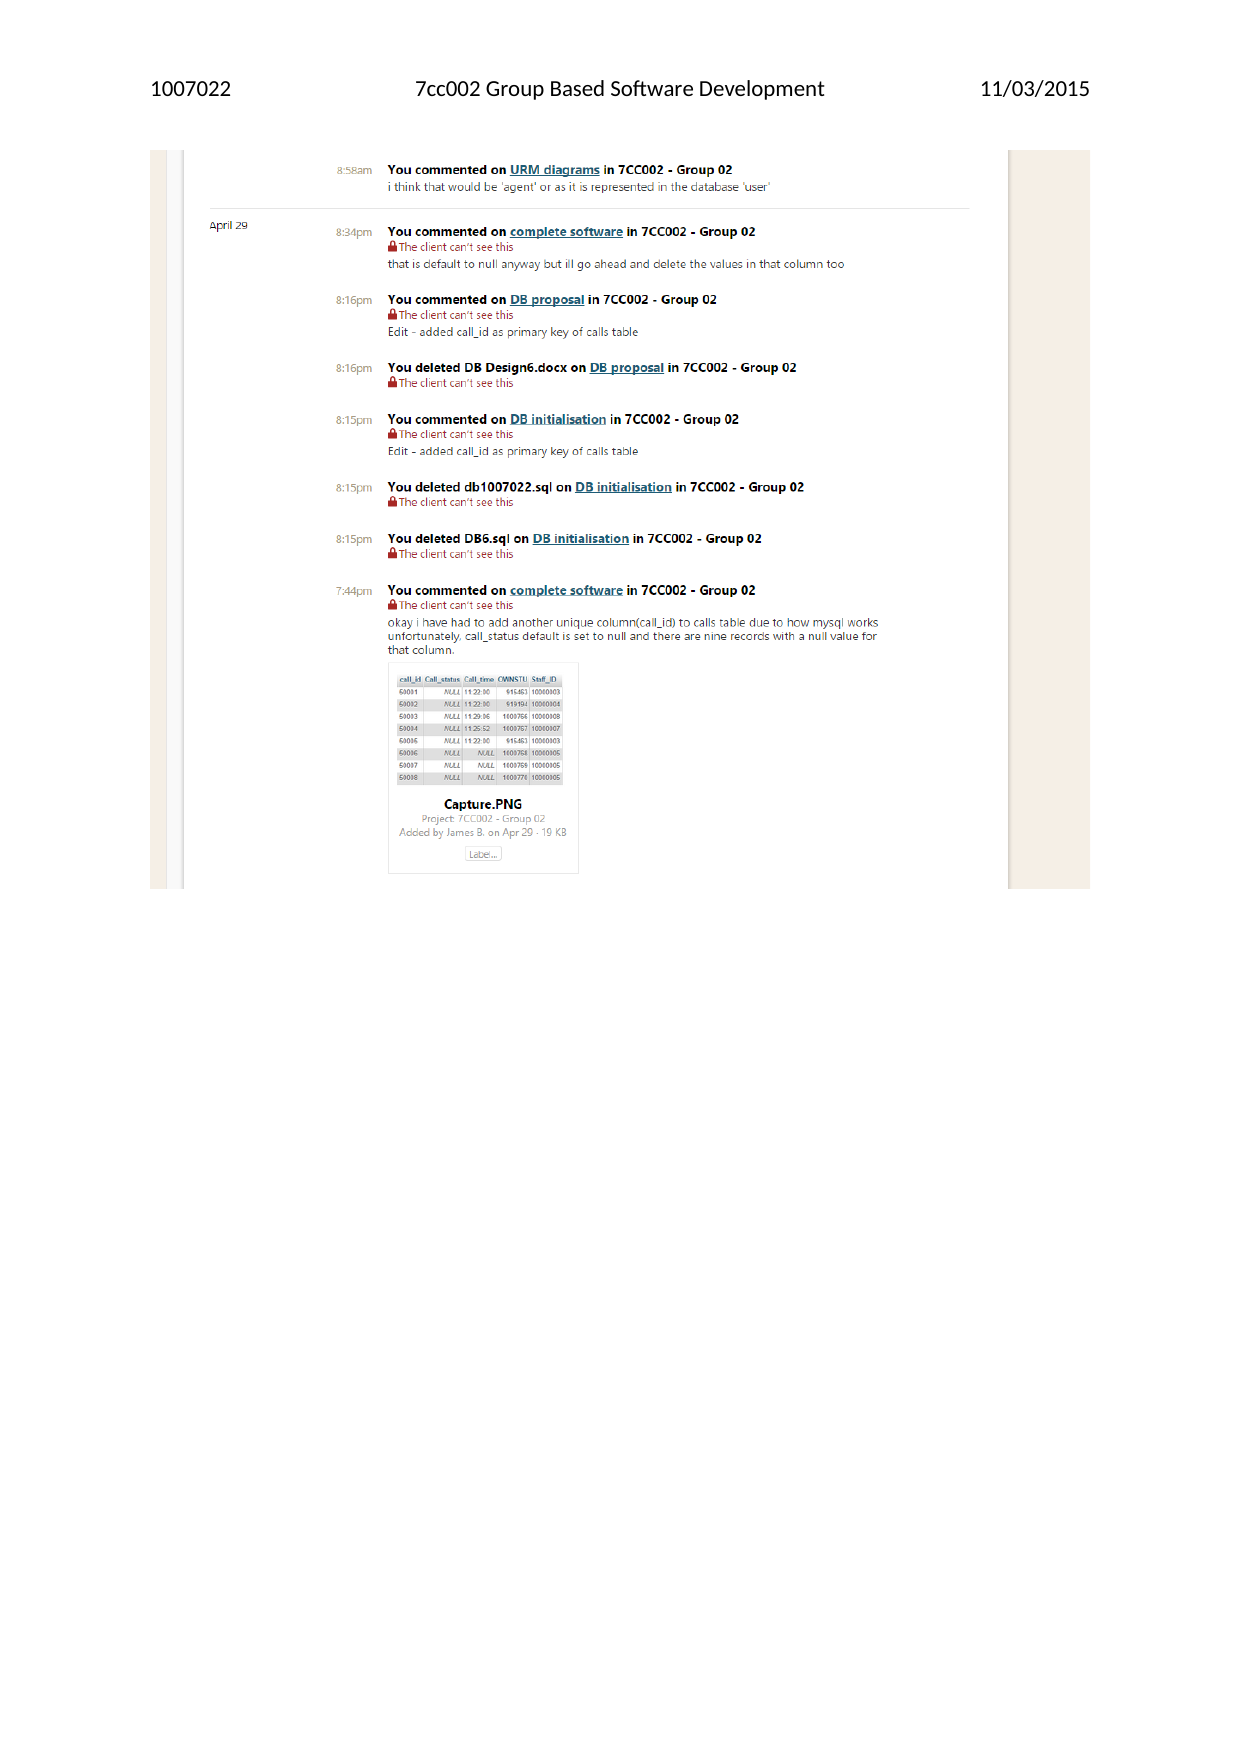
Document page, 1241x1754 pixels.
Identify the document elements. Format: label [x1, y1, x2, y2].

picture [150, 150, 1091, 889]
